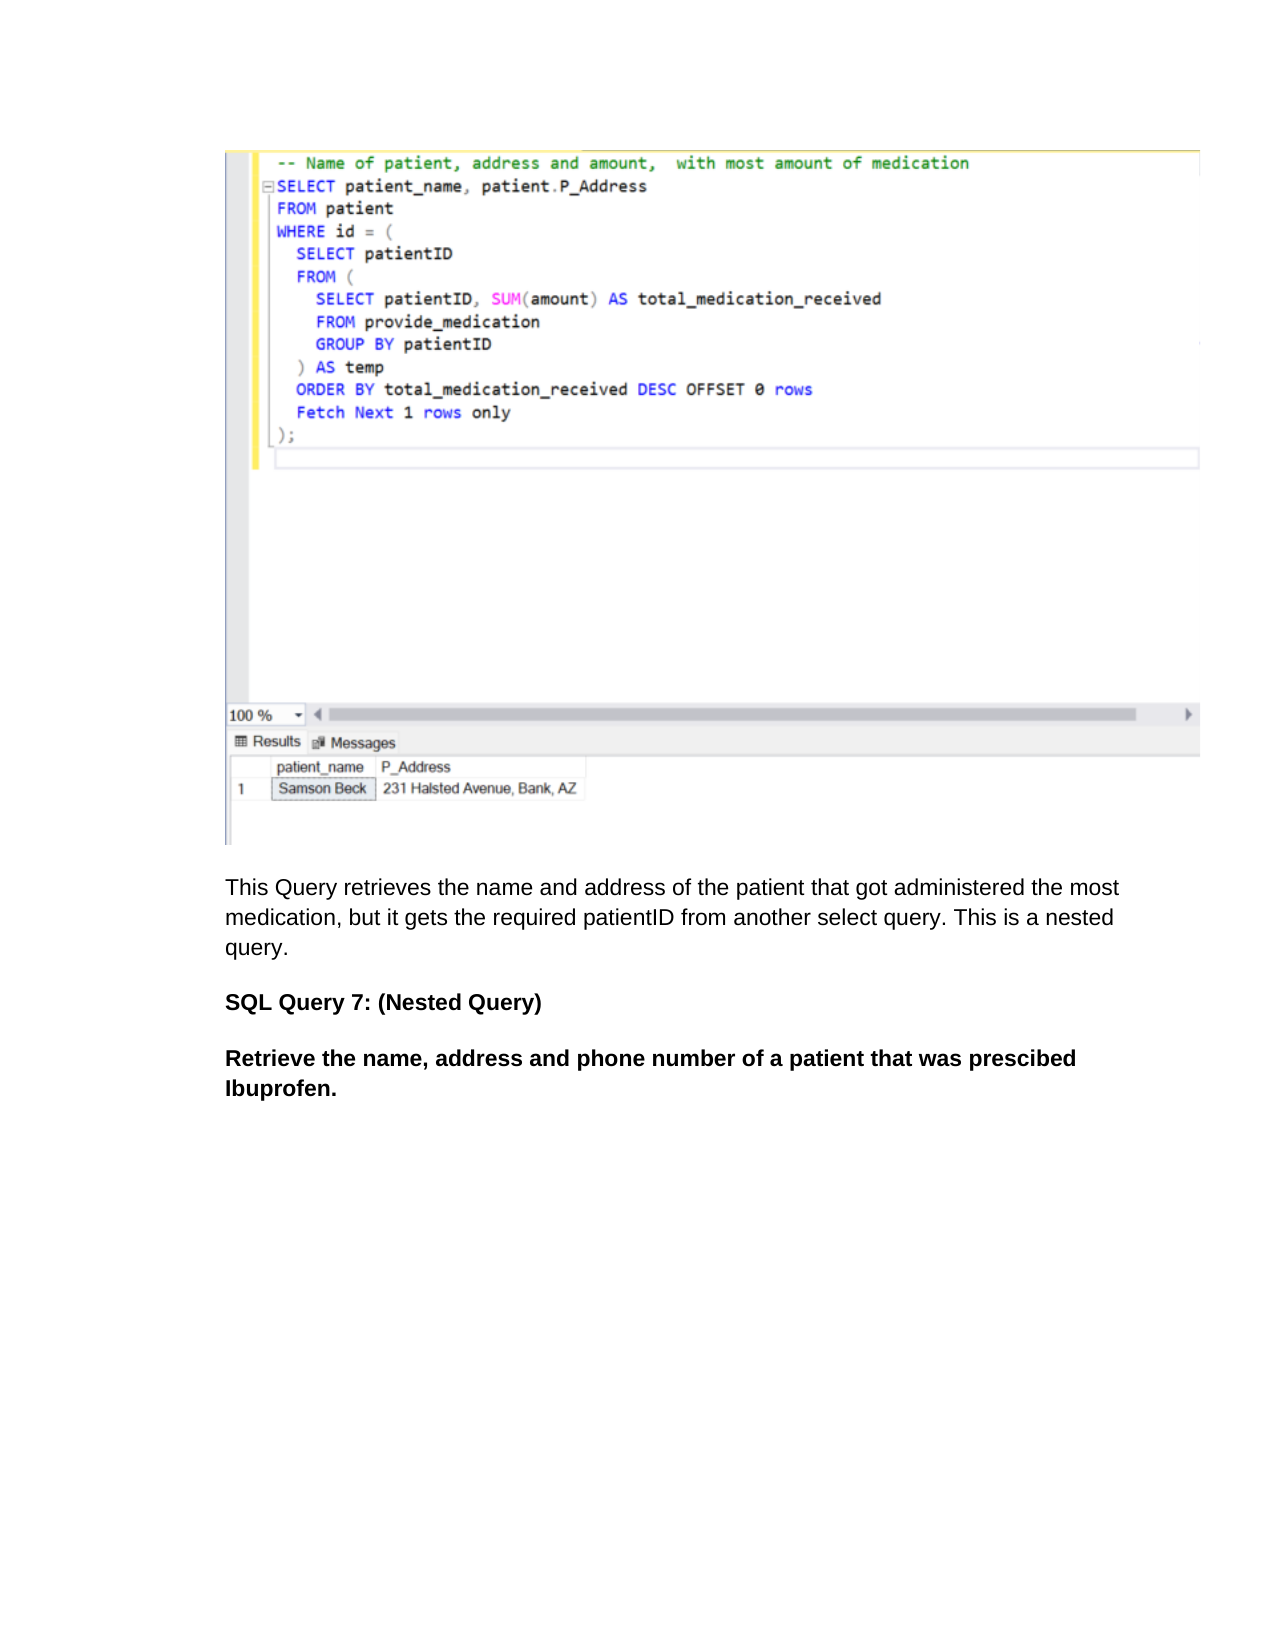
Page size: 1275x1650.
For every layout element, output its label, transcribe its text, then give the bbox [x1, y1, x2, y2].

text Retrieve the name, address and phone number of a patient that was prescibed Ibuprofen. [225, 1044, 1125, 1101]
text This Query retrieves the name and address of the patient that got administered the most medication, but it gets the required patientID from another select query. This is a nested query. [225, 874, 1125, 960]
picture [225, 150, 1200, 845]
text SQL Query 7: (Nested Query) [225, 989, 1125, 1016]
